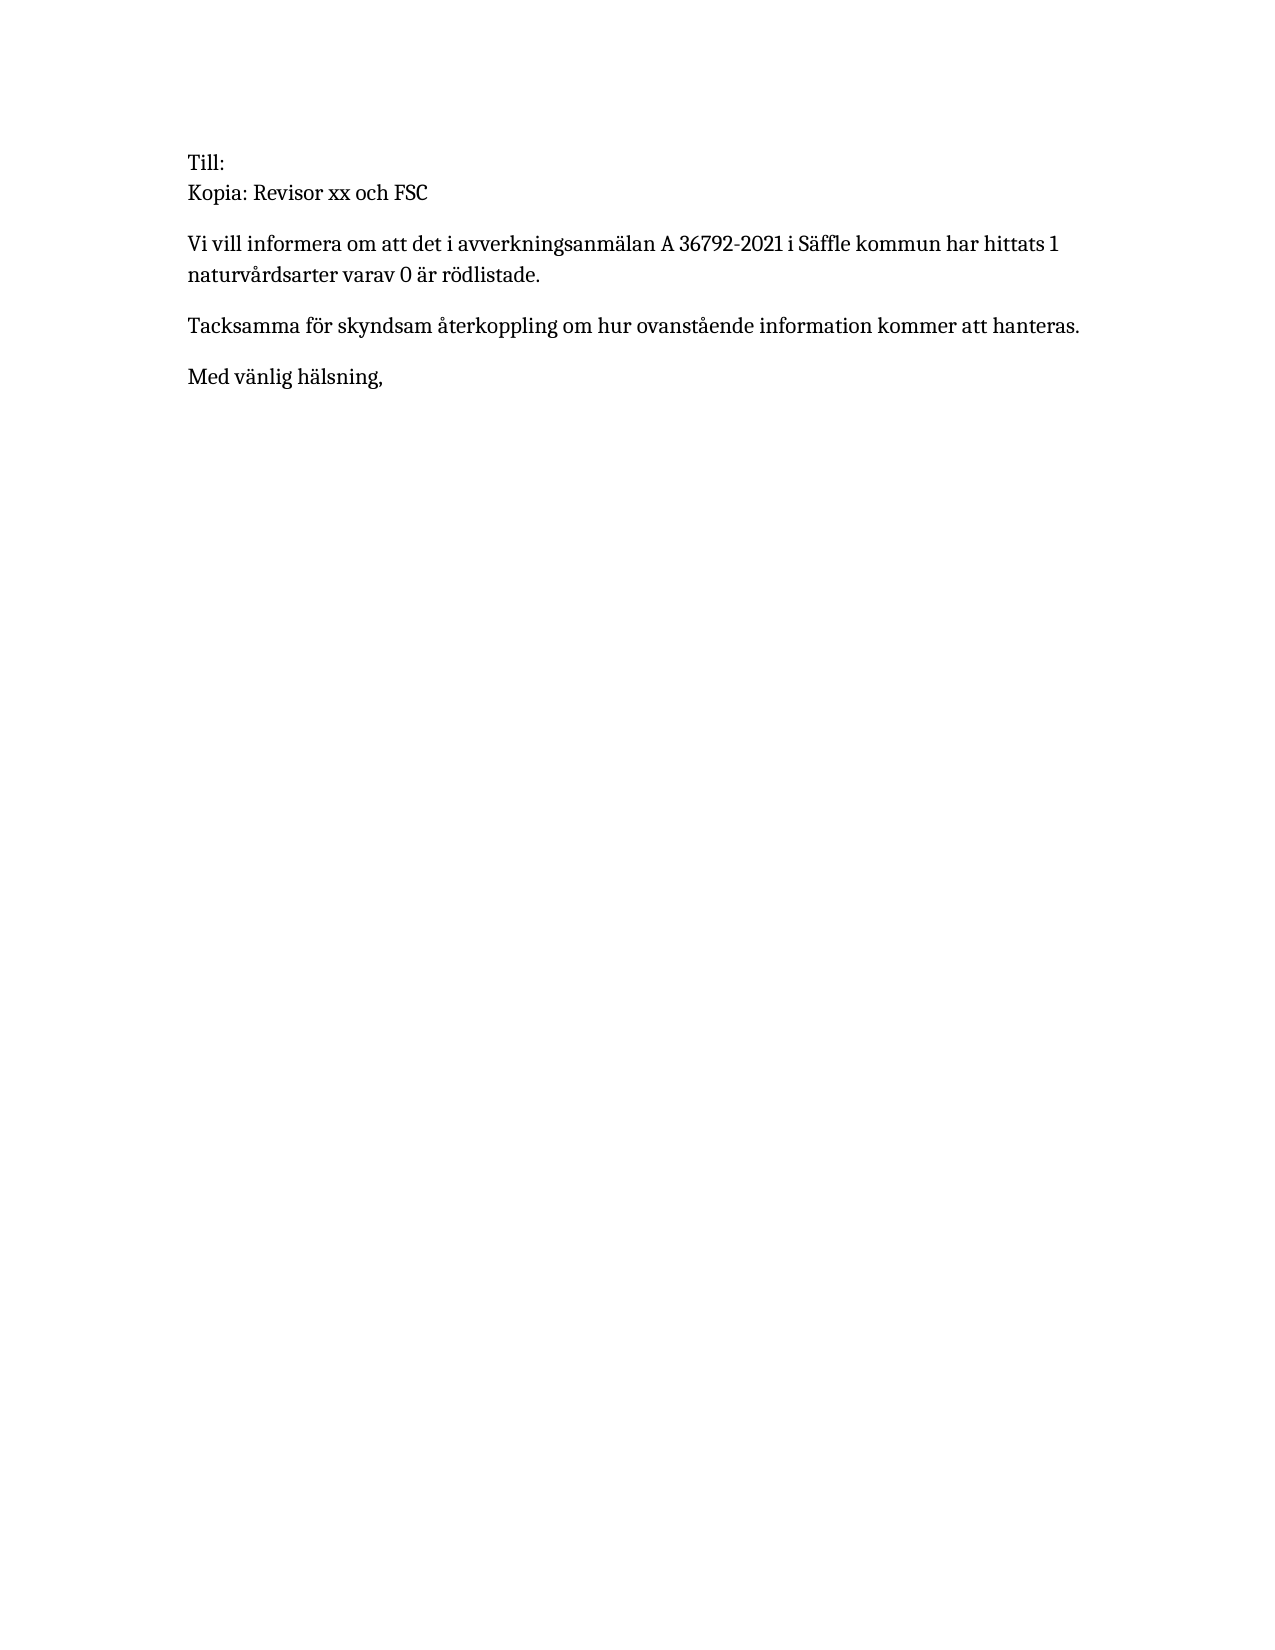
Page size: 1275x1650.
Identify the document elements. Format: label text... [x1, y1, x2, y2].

text Med vänlig hälsning, [187, 363, 1087, 420]
text Vi vill informera om att det i avverkningsanmälan A 36792-2021 i Säffle kommun har hittats 1 naturvårdsarter varav 0 är rödlistade. [187, 231, 1087, 288]
text Till: Kopia: Revisor xx och FSC [187, 150, 1087, 207]
text Tacksamma för skyndsam återkoppling om hur ovanstående information kommer att hanteras. [187, 312, 1087, 339]
